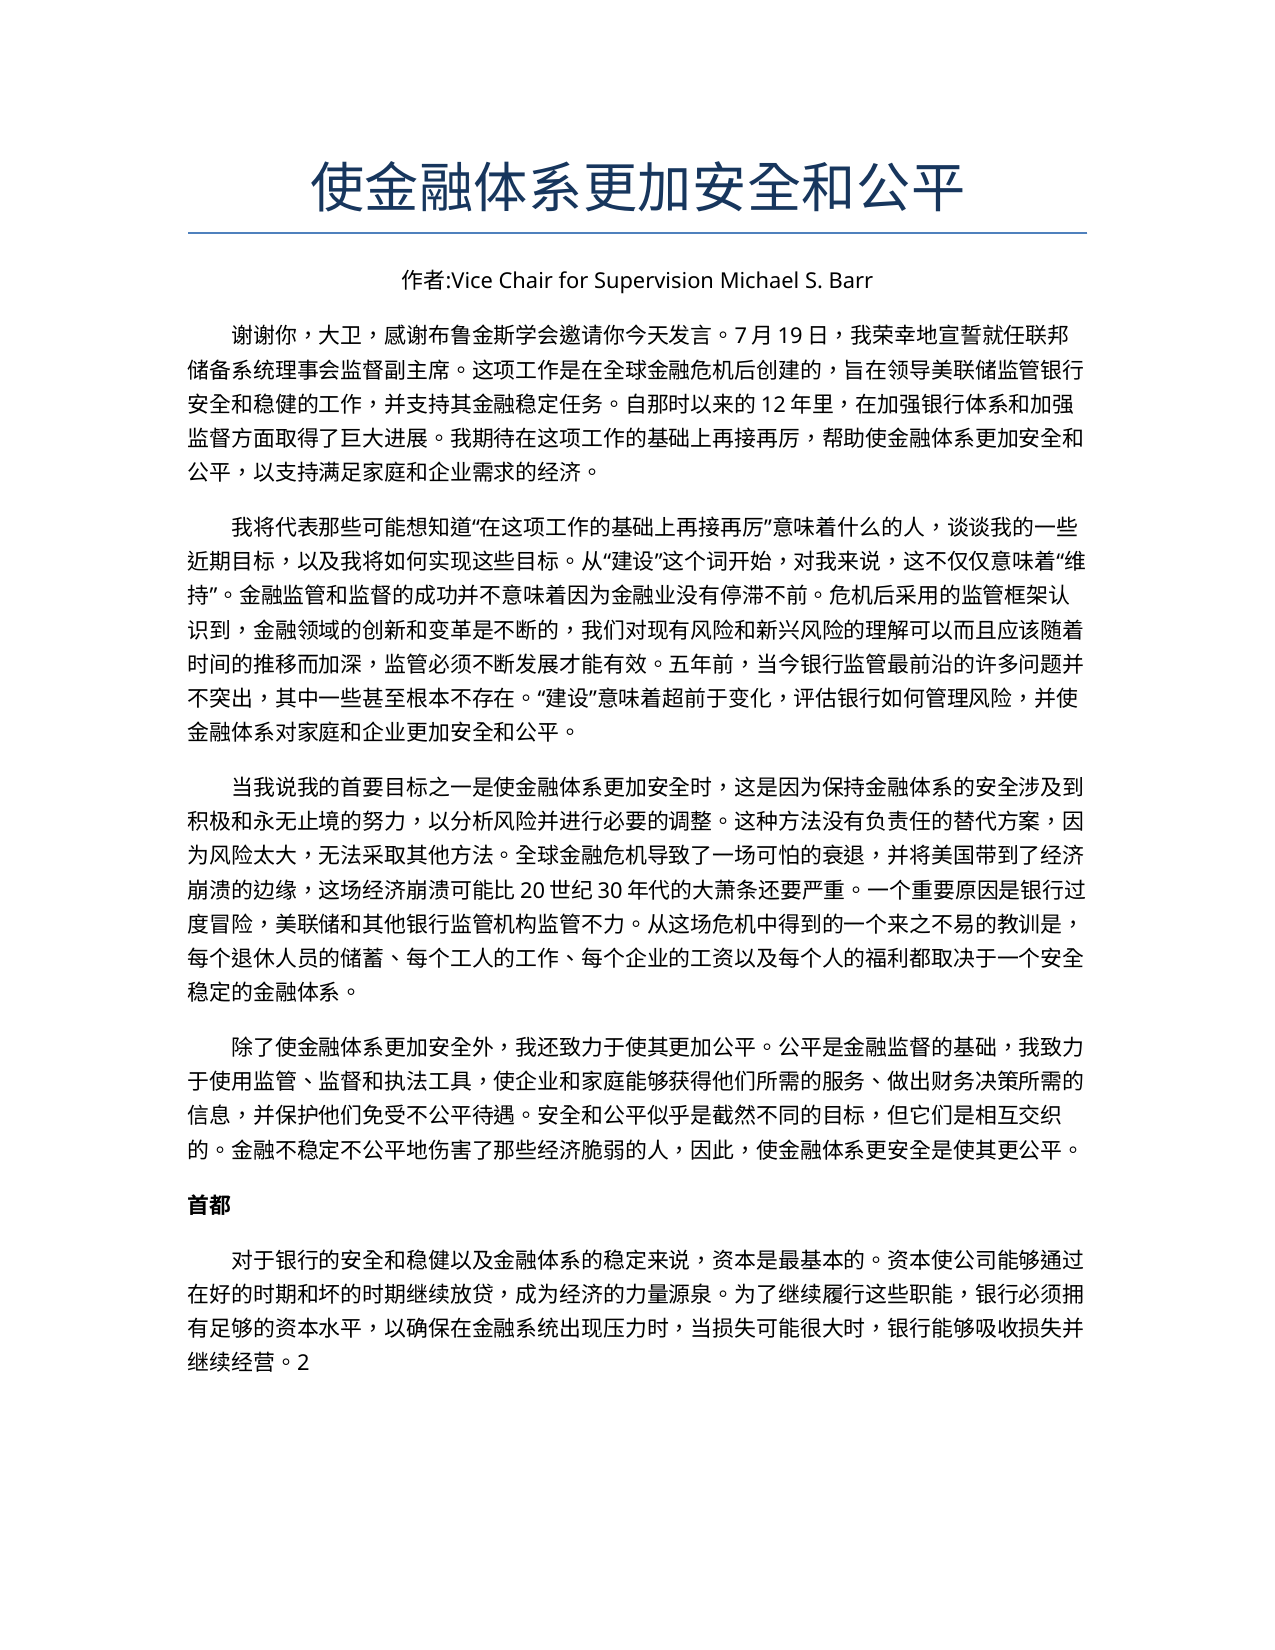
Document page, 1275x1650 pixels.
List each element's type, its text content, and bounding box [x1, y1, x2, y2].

text 我将代表那些可能想知道“在这项工作的基础上再接再厉”意味着什么的人，谈谈我的一些近期目标，以及我将如何实现这些目标。从“建设”这个词开始，对我来说，这不仅仅意味着“维持”。金融监管和监督的成功并不意味着因为金融业没有停滞不前。危机后采用的监管框架认识到，金融领域的创新和变革是不断的，我们对现有风险和新兴风险的理解可以而且应该随着时间的推移而加深，监管必须不断发展才能有效。五年前，当今银行监管最前沿的许多问题并不突出，其中一些甚至根本不存在。“建设”意味着超前于变化，评估银行如何管理风险，并使金融体系对家庭和企业更加安全和公平。 [187, 512, 1087, 747]
title 使金融体系更加安全和公平 [187, 150, 1087, 234]
text 除了使金融体系更加安全外，我还致力于使其更加公平。公平是金融监督的基础，我致力于使用监管、监督和执法工具，使企业和家庭能够获得他们所需的服务、做出财务决策所需的信息，并保护他们免受不公平待遇。安全和公平似乎是截然不同的目标，但它们是相互交织的。金融不稳定不公平地伤害了那些经济脆弱的人，因此，使金融体系更安全是使其更公平。 [187, 1032, 1087, 1164]
text 对于银行的安全和稳健以及金融体系的稳定来说，资本是最基本的。资本使公司能够通过在好的时期和坏的时期继续放贷，成为经济的力量源泉。为了继续履行这些职能，银行必须拥有足够的资本水平，以确保在金融系统出现压力时，当损失可能很大时，银行能够吸收损失并继续经营。2 [187, 1244, 1087, 1377]
text 谢谢你，大卫，感谢布鲁金斯学会邀请你今天发言。7月19日，我荣幸地宣誓就任联邦储备系统理事会监督副主席。这项工作是在全球金融危机后创建的，旨在领导美联储监管银行安全和稳健的工作，并支持其金融稳定任务。自那时以来的12年里，在加强银行体系和加强监督方面取得了巨大进展。我期待在这项工作的基础上再接再厉，帮助使金融体系更加安全和公平，以支持满足家庭和企业需求的经济。 [187, 320, 1087, 487]
text 作者:Vice Chair for Supervision Michael S. Barr [187, 265, 1087, 295]
text 当我说我的首要目标之一是使金融体系更加安全时，这是因为保持金融体系的安全涉及到积极和永无止境的努力，以分析风险并进行必要的调整。这种方法没有负责任的替代方案，因为风险太大，无法采取其他方法。全球金融危机导致了一场可怕的衰退，并将美国带到了经济崩溃的边缘，这场经济崩溃可能比20世纪30年代的大萧条还要严重。一个重要原因是银行过度冒险，美联储和其他银行监管机构监管不力。从这场危机中得到的一个来之不易的教训是，每个退休人员的储蓄、每个工人的工作、每个企业的工资以及每个人的福利都取决于一个安全稳定的金融体系。 [187, 772, 1087, 1007]
text 首都 [187, 1189, 1087, 1219]
